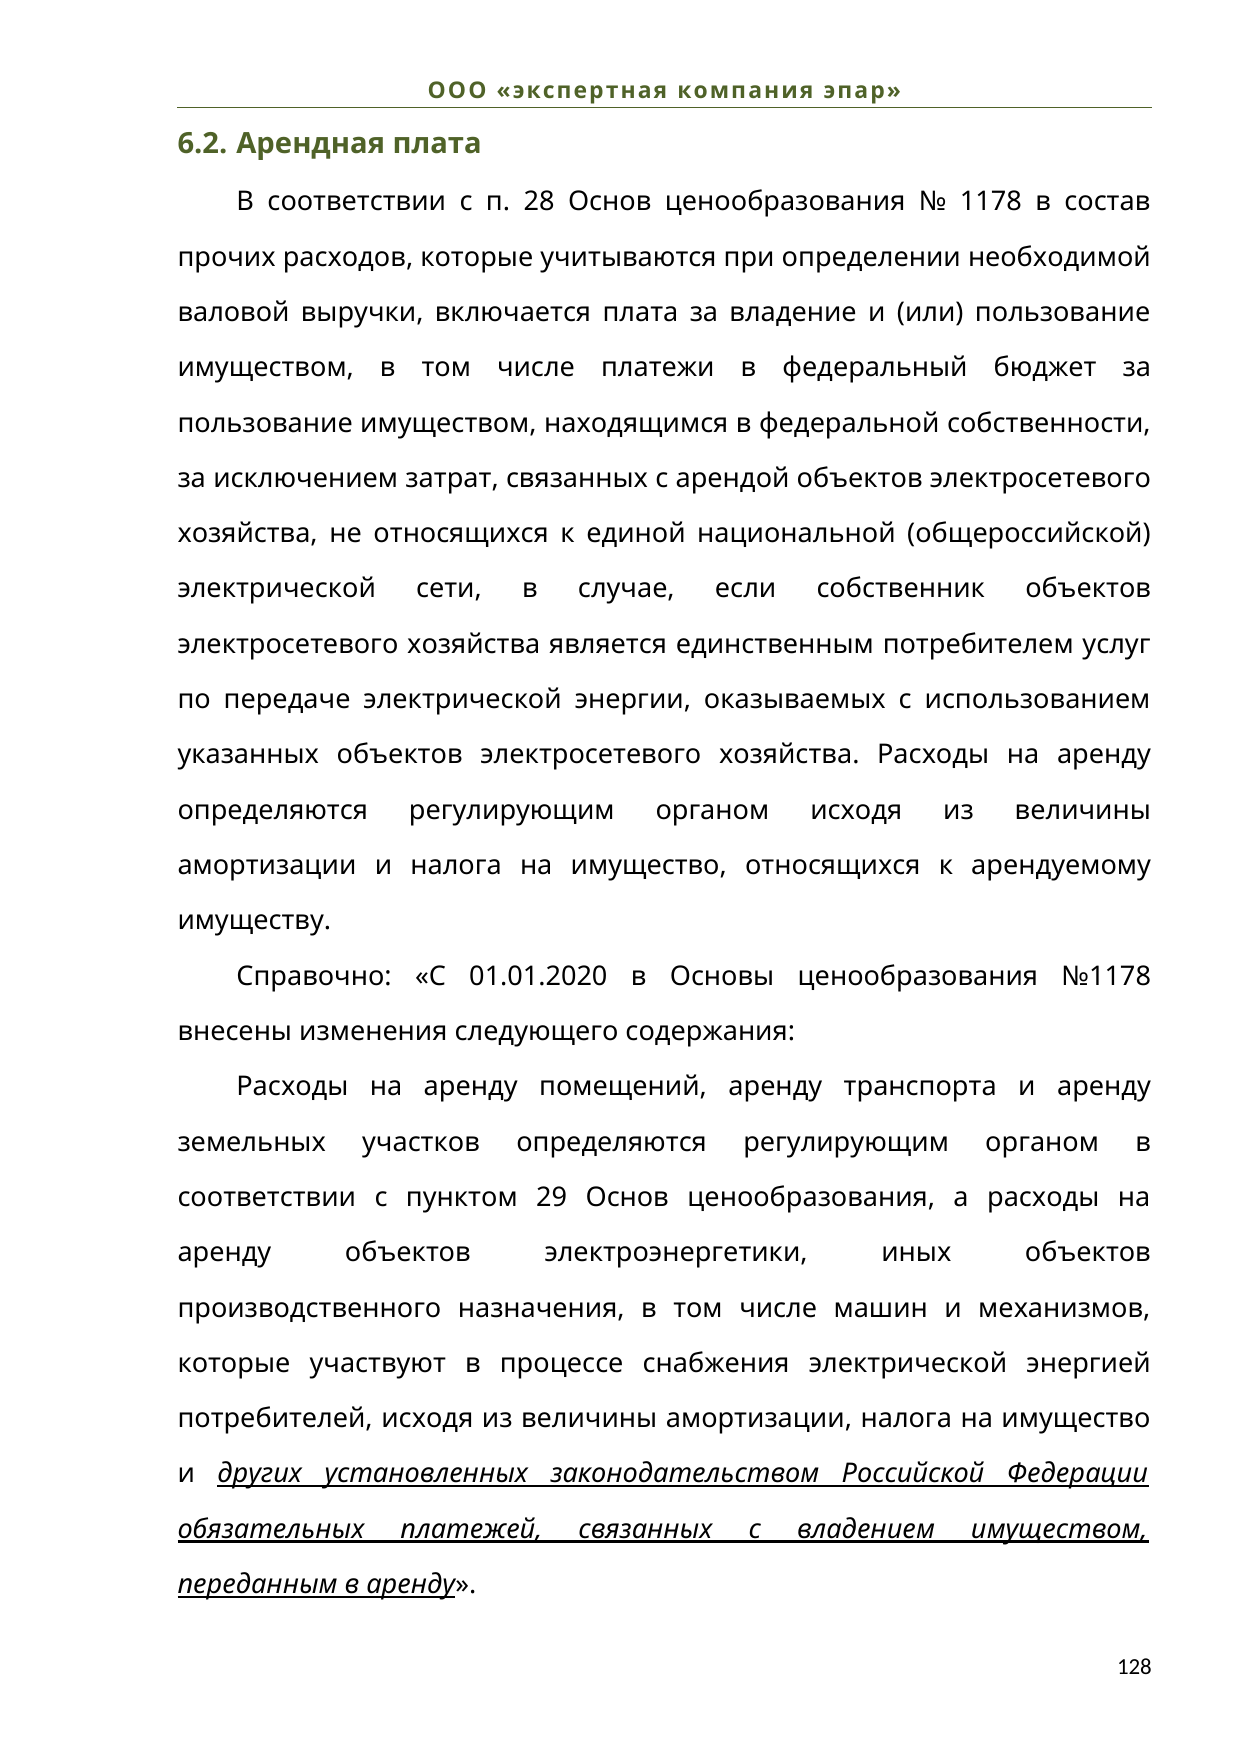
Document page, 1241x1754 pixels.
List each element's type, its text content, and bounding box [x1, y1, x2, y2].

text В соответствии с п. 28 Основ ценообразования № 1178 в состав прочих расходов, которые учитываются при определении необходимой валовой выручки, включается плата за владение и (или) пользование имуществом, в том числе платежи в федеральный бюджет за пользование имуществом, находящимся в федеральной собственности, за исключением затрат, связанных с арендой объектов электросетевого хозяйства, не относящихся к единой национальной (общероссийской) электрической сети, в случае, если собственник объектов электросетевого хозяйства является единственным потребителем услуг по передаче электрической энергии, оказываемых с использованием указанных объектов электросетевого хозяйства. Расходы на аренду определяются регулирующим органом исходя из величины амортизации и налога на имущество, относящихся к арендуемому имуществу. [177, 182, 1152, 938]
subtitle Арендная плата [177, 122, 1152, 162]
text Расходы на аренду помещений, аренду транспорта и аренду земельных участков определяются регулирующим органом в соответствии с пунктом 29 Основ ценообразования, а расходы на аренду объектов электроэнергетики, иных объектов производственного назначения, в том числе машин и механизмов, которые участвуют в процессе снабжения электрической энергией потребителей, исходя из величины амортизации, налога на имущество и других установленных законодательством Российской Федерации обязательных платежей, связанных с владением имуществом, переданным в аренду». [177, 1067, 1152, 1601]
text Справочно: «С 01.01.2020 в Основы ценообразования №1178 внесены изменения следующего содержания: [177, 956, 1152, 1048]
